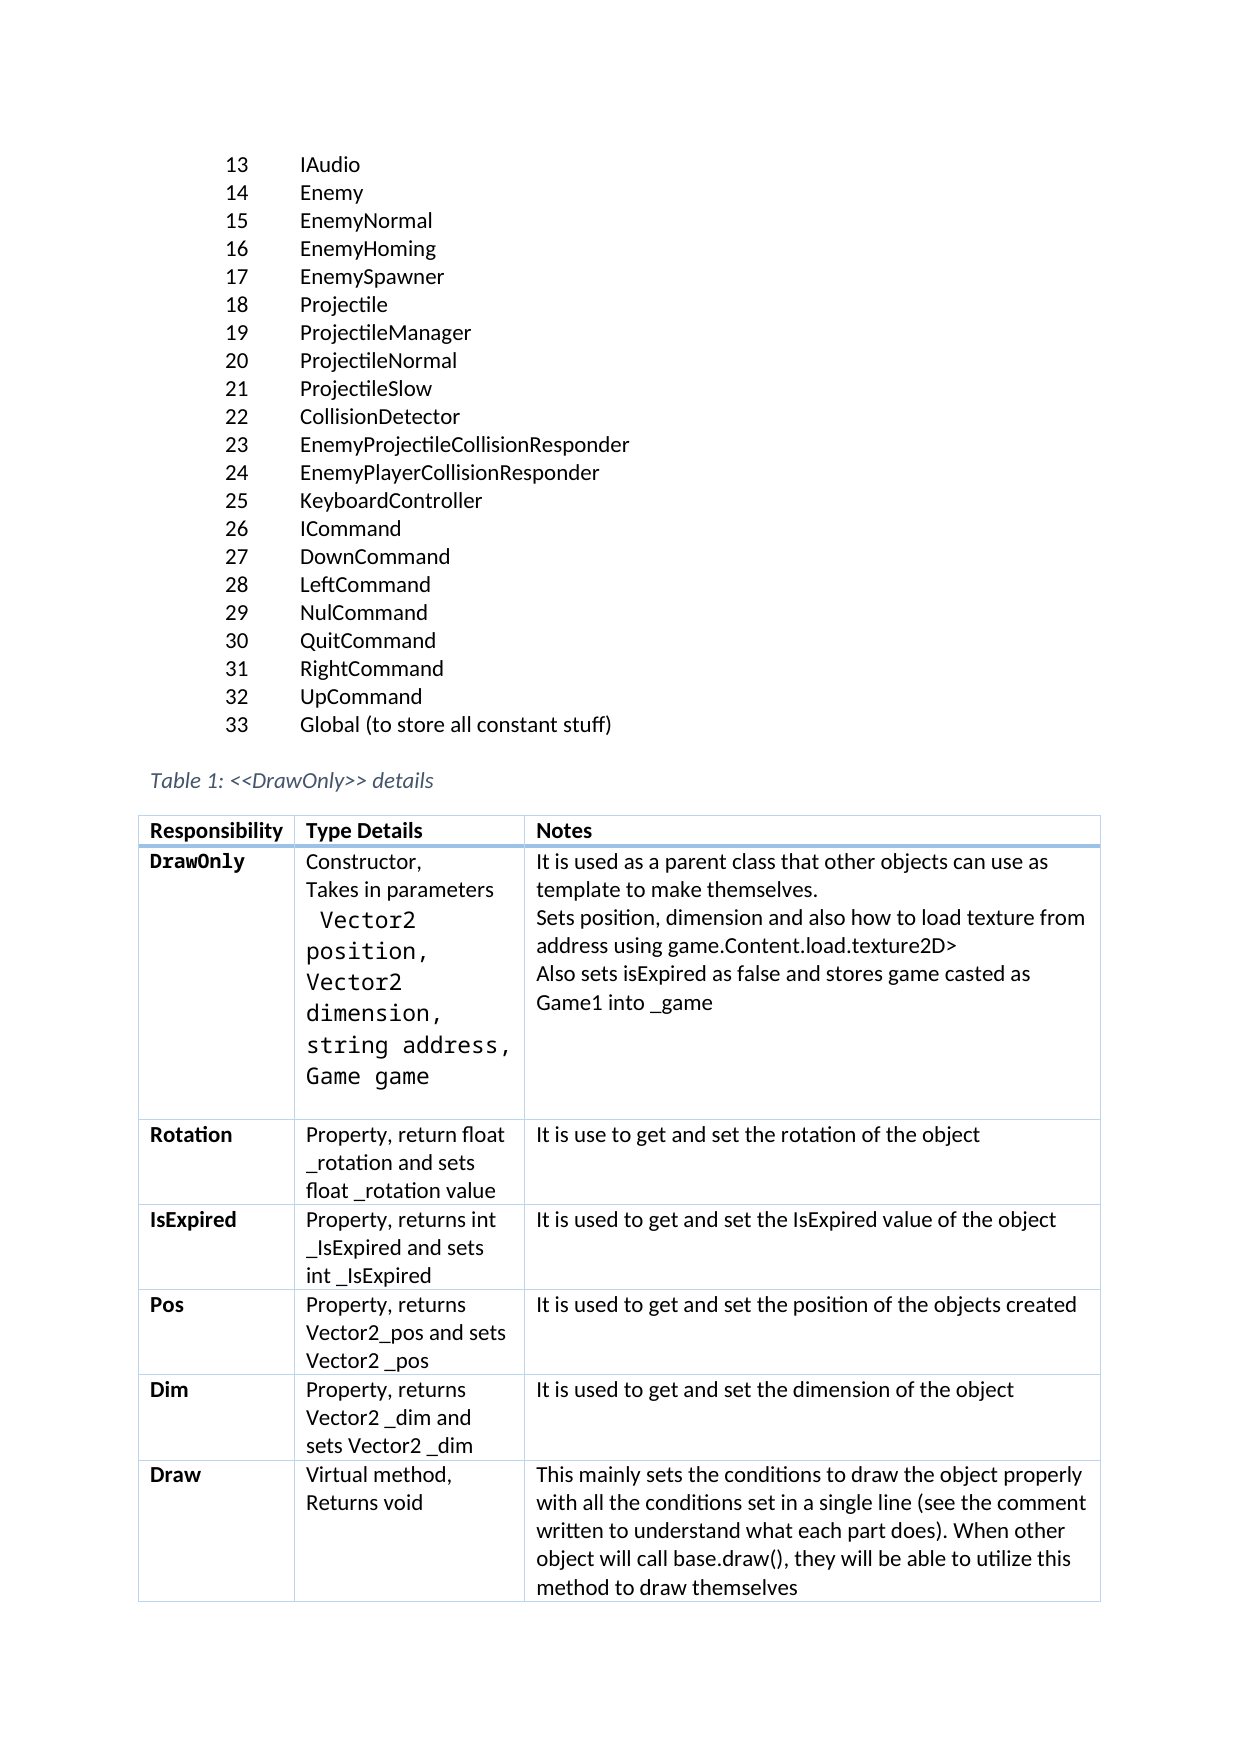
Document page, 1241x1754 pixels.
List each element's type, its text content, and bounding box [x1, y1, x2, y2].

table_cell Rotation [139, 1120, 294, 1204]
table_cell Property, returns Vector2 _dim and sets Vector2 _dim [295, 1375, 524, 1459]
table_cell This mainly sets the conditions to draw the object properly with all the conditions set in a single line (see the comment written to understand what each part does). When other object will call base.draw(), they will be able to utilize this method to draw themselves [525, 1461, 1100, 1601]
list 31 RightCommand [225, 654, 1090, 682]
list 21 ProjectileSlow [225, 374, 1090, 402]
table_cell Property, return float _rotation and sets float _rotation value [295, 1120, 524, 1204]
table_cell IsExpired [139, 1205, 294, 1289]
list 26 ICommand [225, 514, 1090, 542]
list 13 IAudio [225, 150, 1090, 178]
table_cell DrawOnly [139, 848, 294, 1119]
table_cell Pos [139, 1290, 294, 1374]
list 27 DownCommand [225, 542, 1090, 570]
table_cell Dim [139, 1375, 294, 1459]
table_cell It is used to get and set the position of the objects created [525, 1290, 1100, 1374]
list 29 NulCommand [225, 598, 1090, 626]
table_cell It is use to get and set the rotation of the object [525, 1120, 1100, 1204]
table_header Responsibility [139, 816, 294, 844]
list 18 Projectile [225, 290, 1090, 318]
table_cell Property, returns int _IsExpired and sets int _IsExpired [295, 1205, 524, 1289]
list 16 EnemyHoming [225, 234, 1090, 262]
table_cell It is used to get and set the dimension of the object [525, 1375, 1100, 1459]
list 23 EnemyProjectileCollisionResponder [225, 430, 1090, 458]
list 33 Global (to store all constant stuff) [225, 710, 1090, 738]
list 19 ProjectileManager [225, 318, 1090, 346]
list 25 KeyboardController [225, 486, 1090, 514]
table_header Type Details [295, 816, 524, 844]
table_cell Constructor, Takes in parameters Vector2 position, Vector2 dimension, string address, Game game [295, 848, 524, 1119]
list 20 ProjectileNormal [225, 346, 1090, 374]
list 30 QuitCommand [225, 626, 1090, 654]
list 17 EnemySpawner [225, 262, 1090, 290]
table_cell It is used as a parent class that other objects can use as template to make themselves. Sets position, dimension and also how to load texture from address using game.Content.load.texture2D> Also sets isExpired as false and stores game casted as Game1 into _game [525, 848, 1100, 1119]
list 24 EnemyPlayerCollisionResponder [225, 458, 1090, 486]
list 22 CollisionDetector [225, 402, 1090, 430]
list 32 UpCommand [225, 682, 1090, 710]
list 28 LeftCommand [225, 570, 1090, 598]
table_cell Property, returns Vector2_pos and sets Vector2 _pos [295, 1290, 524, 1374]
list 14 Enemy [225, 178, 1090, 206]
table_cell Draw [139, 1461, 294, 1601]
list 15 EnemyNormal [225, 206, 1090, 234]
table_cell It is used to get and set the IsExpired value of the object [525, 1205, 1100, 1289]
text Table 1: <<DrawOnly>> details [150, 766, 1090, 794]
table_header Notes [525, 816, 1100, 844]
table_cell Virtual method, Returns void [295, 1461, 524, 1601]
